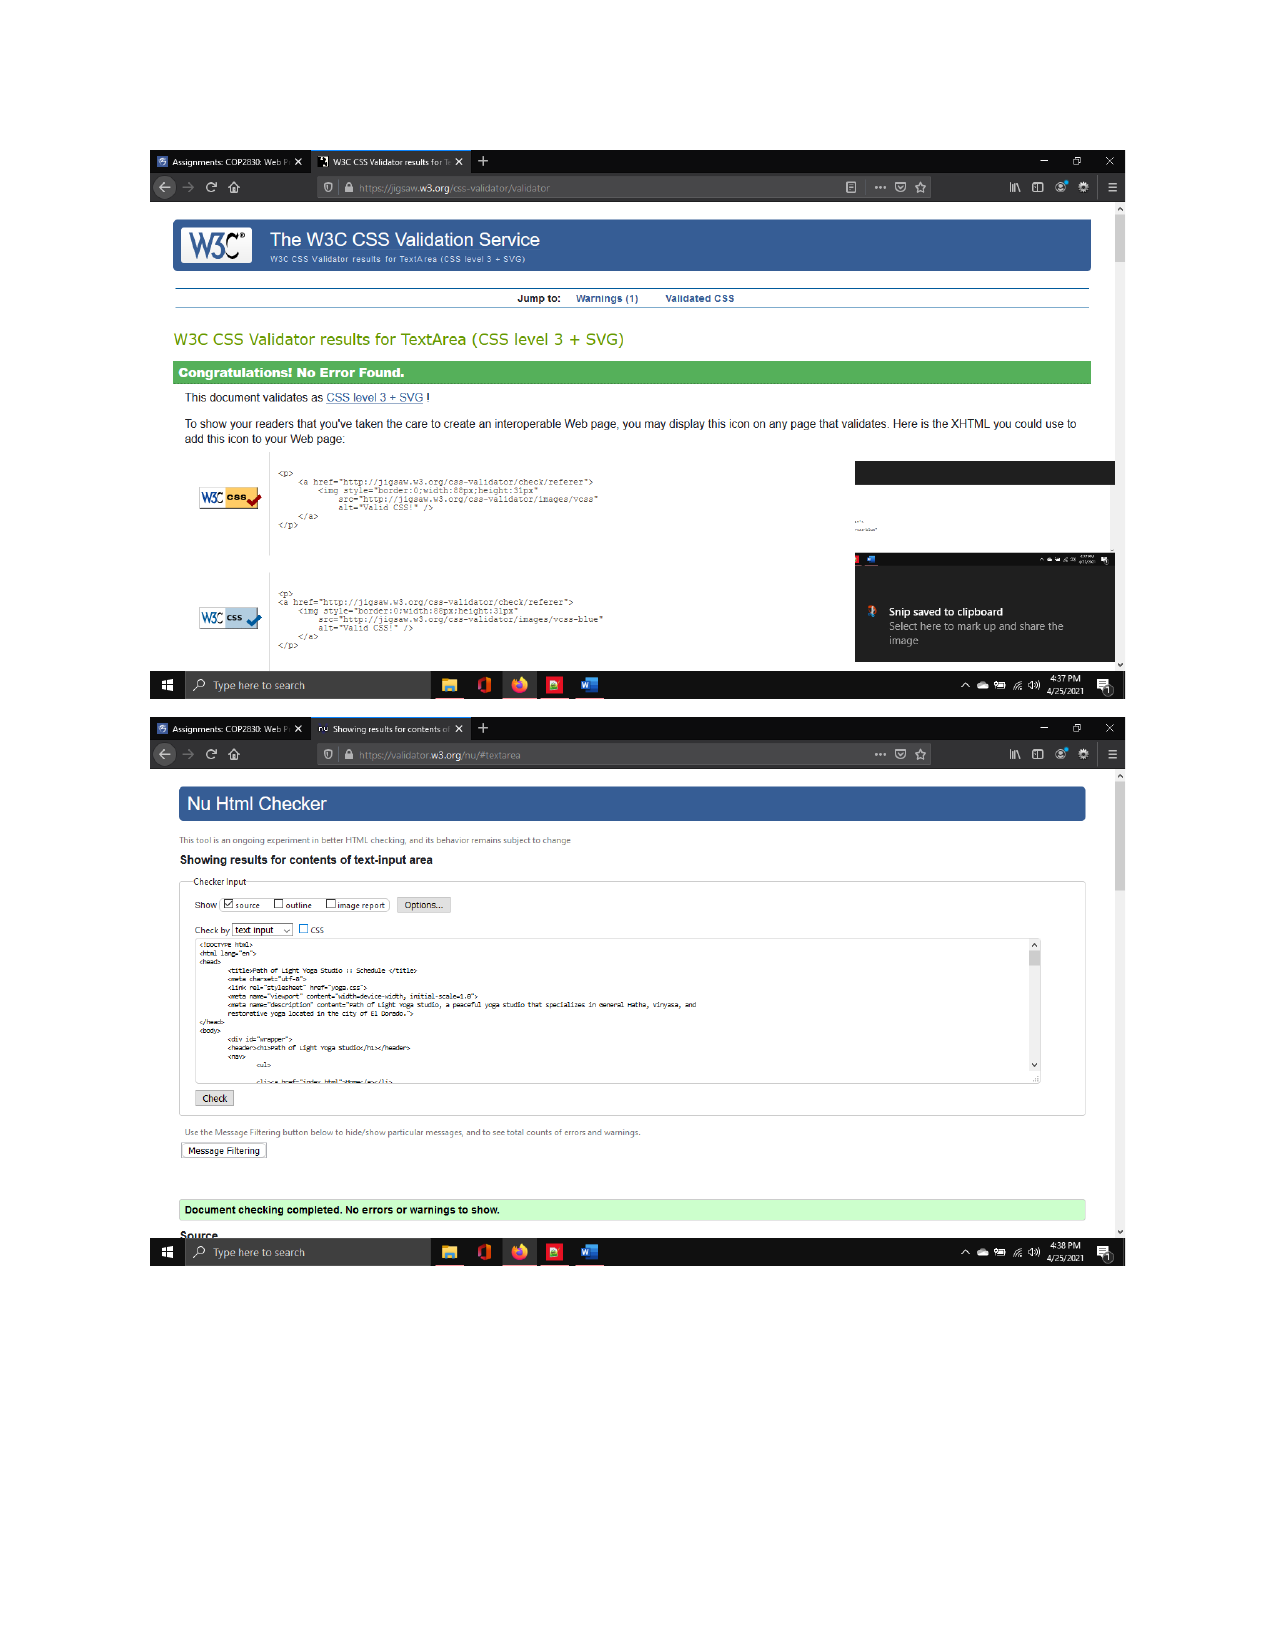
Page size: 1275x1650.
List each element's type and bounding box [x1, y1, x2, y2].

picture [150, 150, 1125, 699]
picture [150, 717, 1125, 1266]
